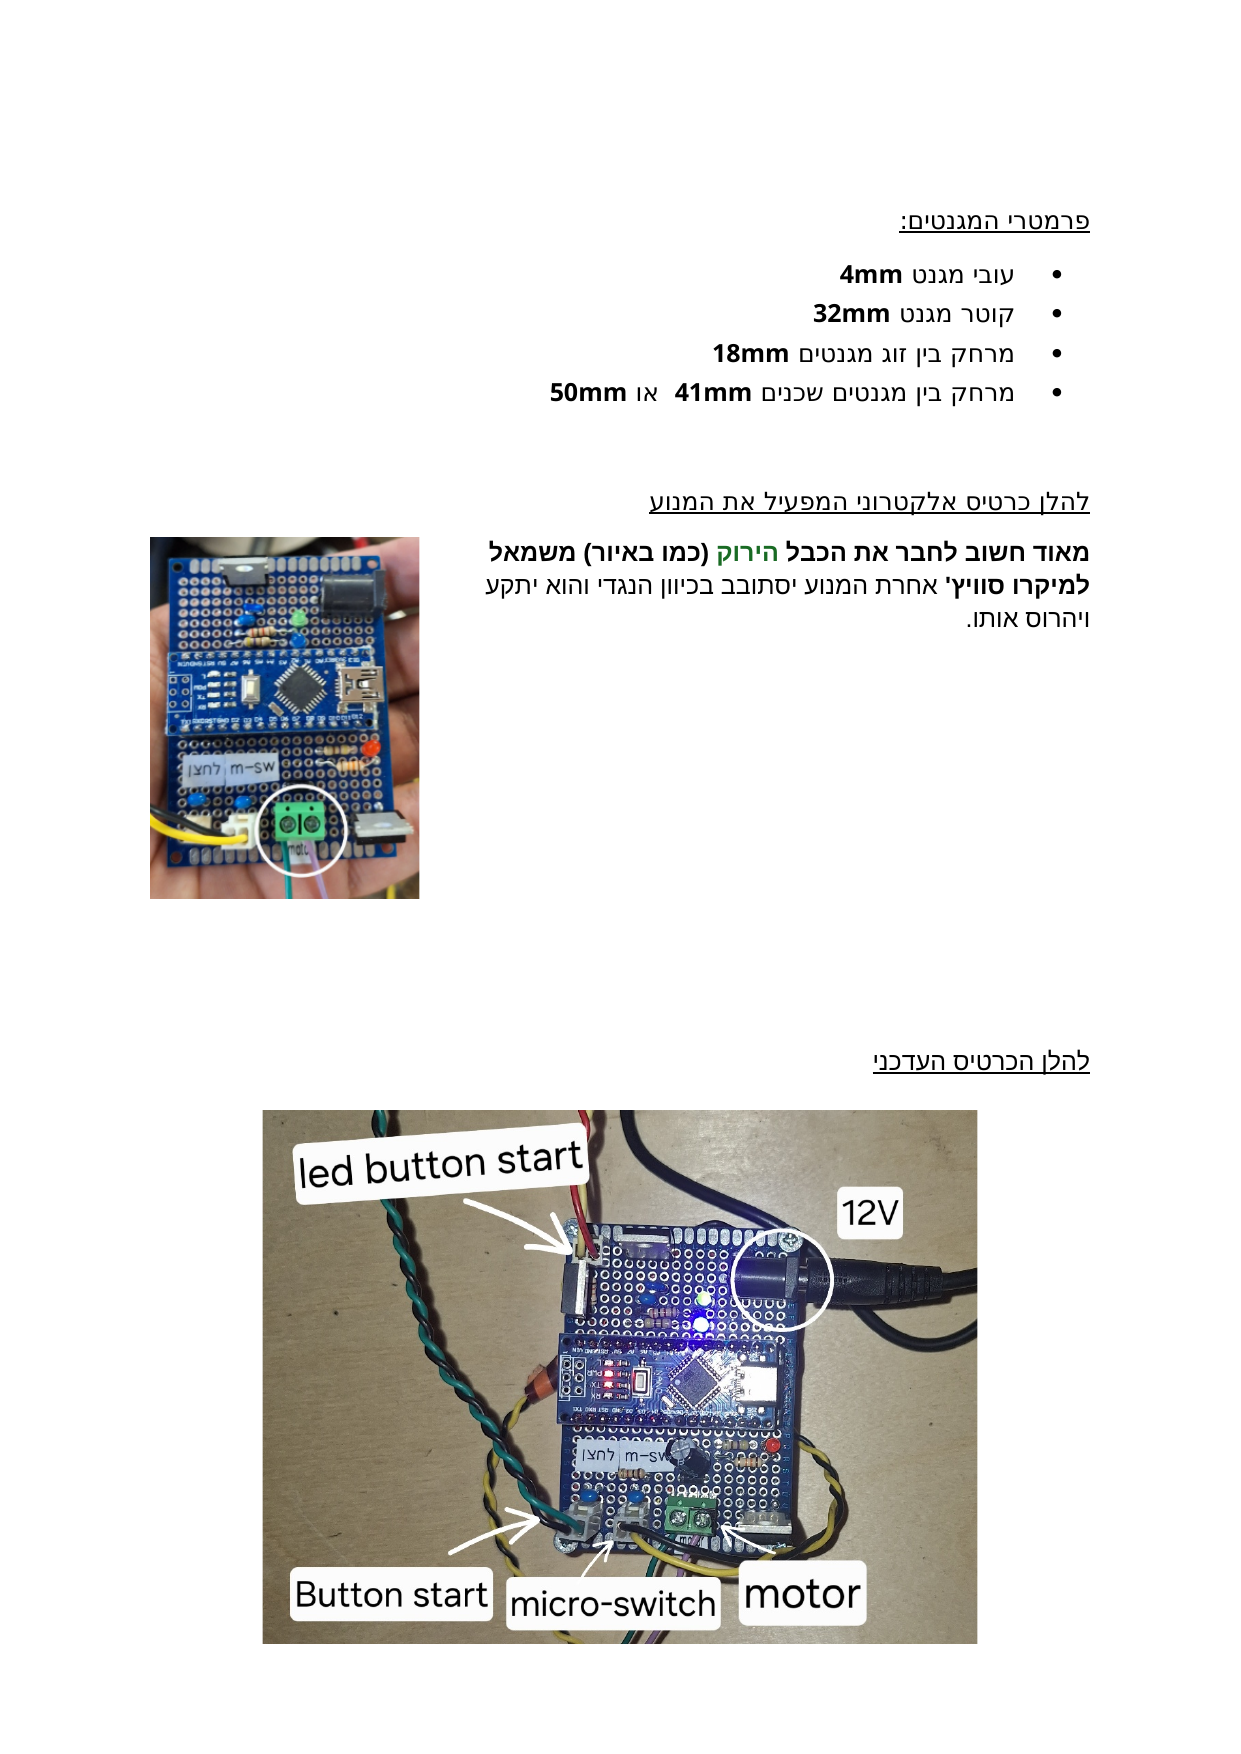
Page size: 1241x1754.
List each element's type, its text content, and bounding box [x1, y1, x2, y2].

list מרחק בין זוג מגנטים 18mm [150, 336, 1053, 369]
list קוטר מגנט 32mm [150, 296, 1053, 330]
picture [150, 537, 420, 899]
text פרמטרי המגנטים: [150, 206, 1090, 235]
text להלן הכרטיס העדכני [150, 1047, 1090, 1076]
text להלן כרטיס אלקטרוני המפעיל את המנוע [150, 487, 1090, 516]
list עובי מגנט 4mm [150, 257, 1053, 291]
text מאוד חשוב לחבר את הכבל הירוק (כמו באיור) משמאל למיקרו סוויץ' אחרת המנוע יסתובב בכיוון הנגדי והוא יתקע ויהרוס אותו. [420, 538, 1090, 633]
list מרחק בין מגנטים שכנים 41mm או 50mm [150, 375, 1053, 409]
picture [262, 1110, 978, 1644]
